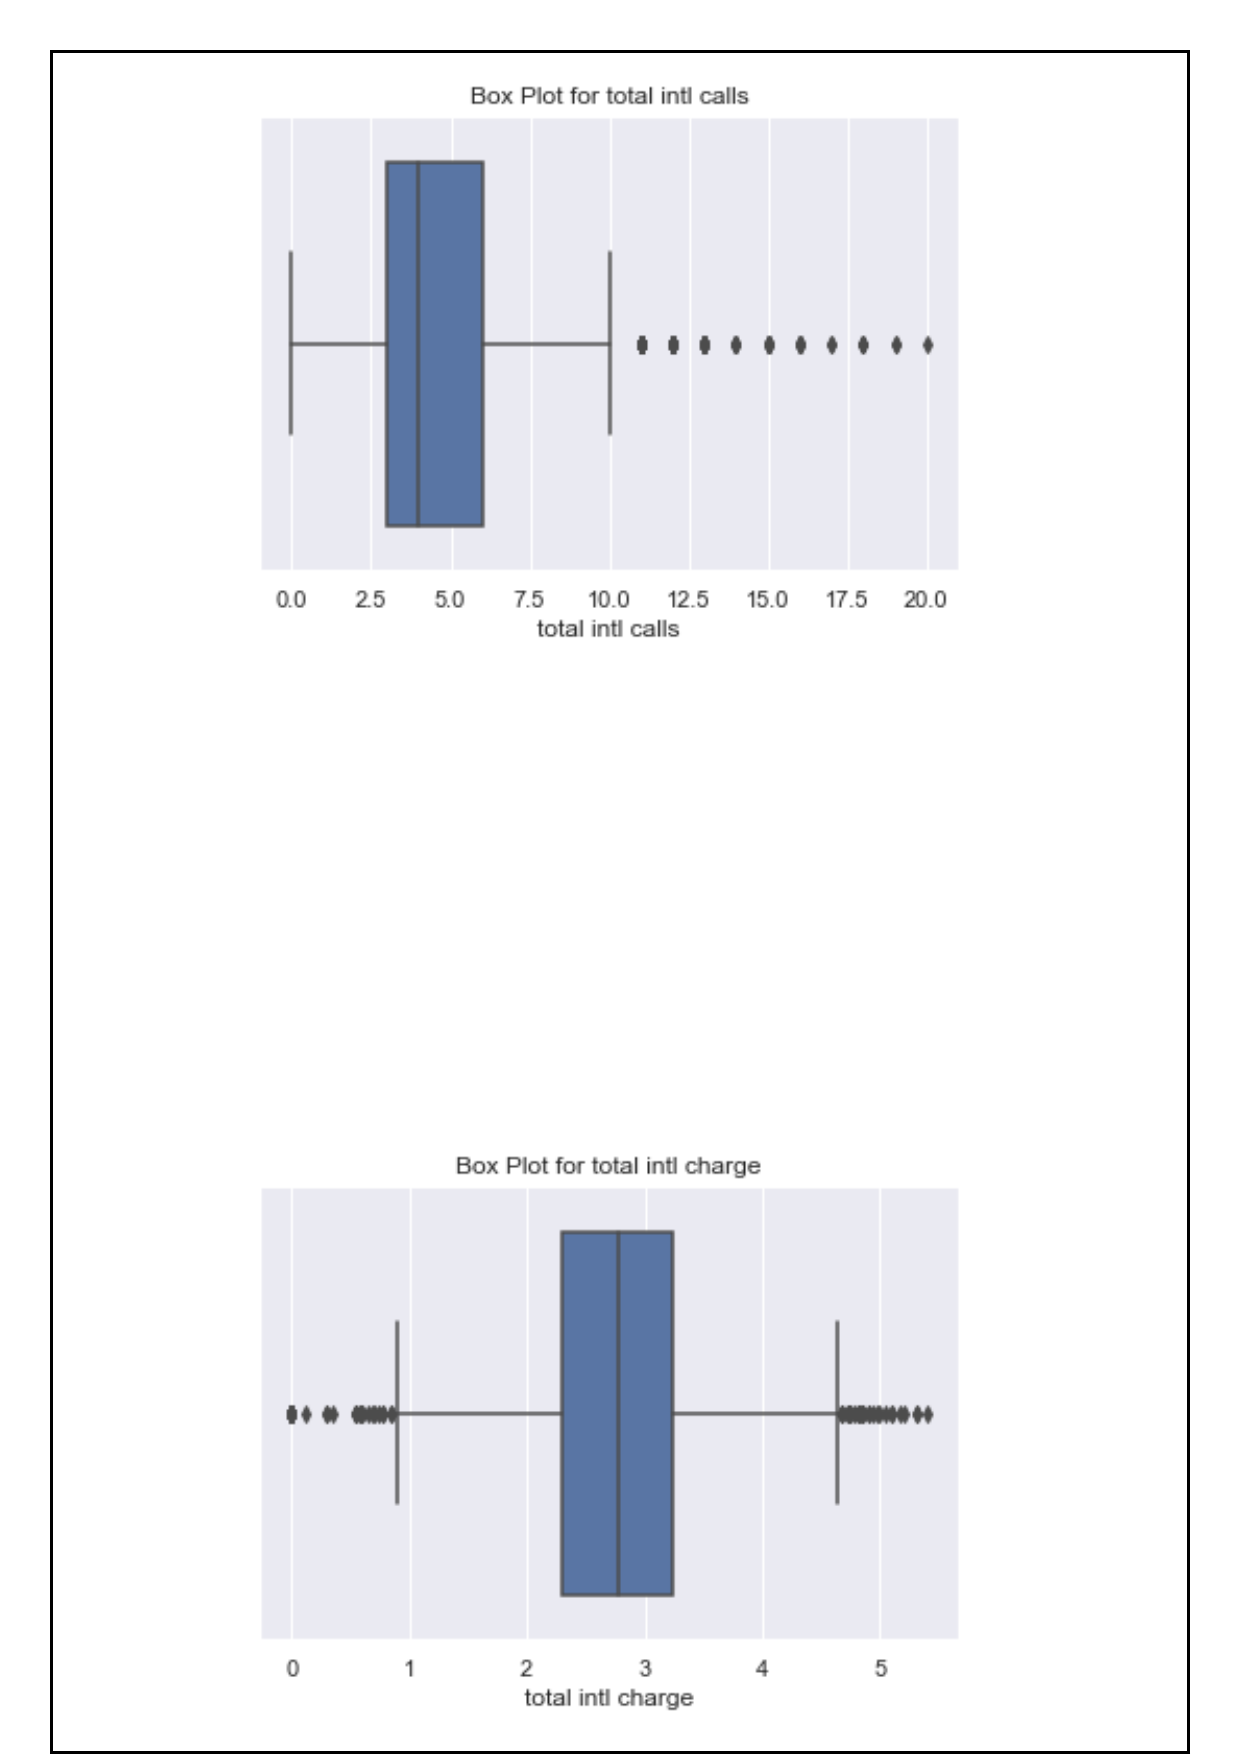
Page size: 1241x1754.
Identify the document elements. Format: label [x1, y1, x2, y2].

picture [233, 1143, 985, 1725]
picture [233, 73, 985, 656]
